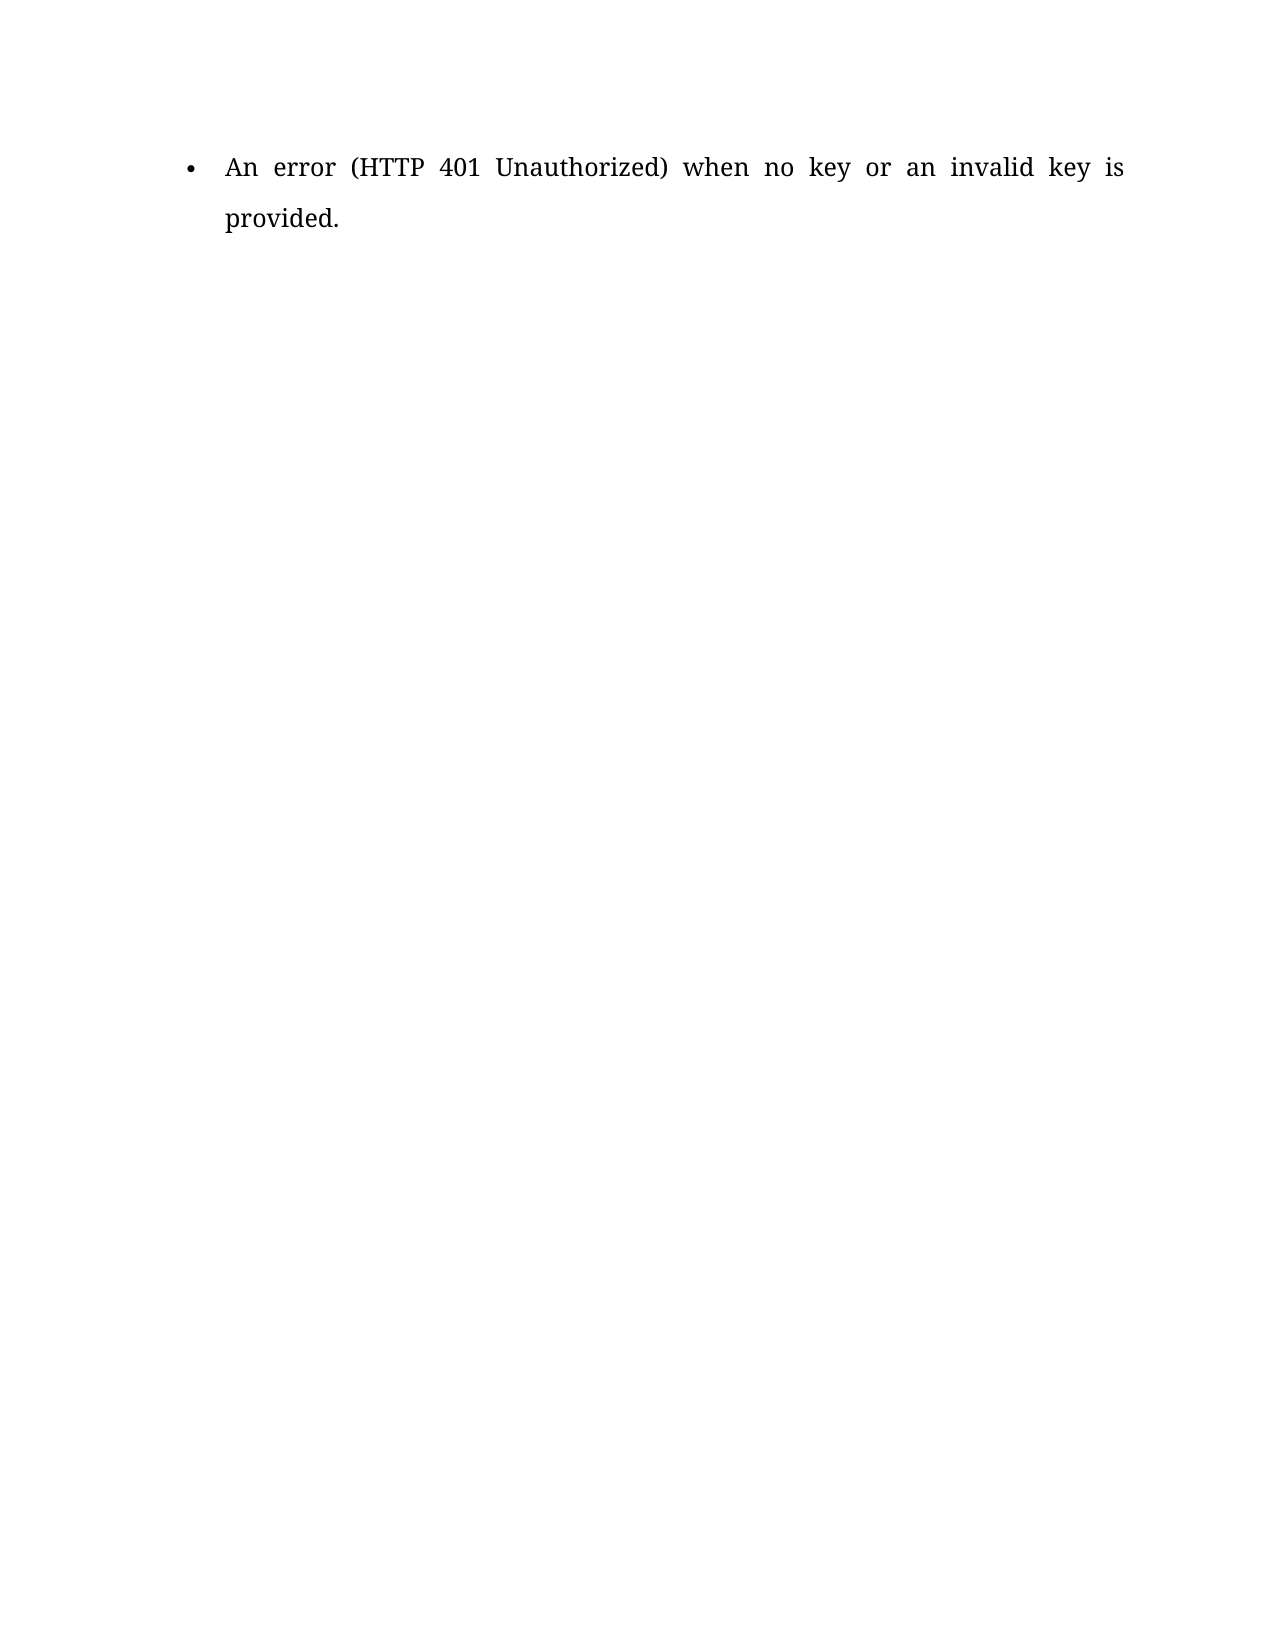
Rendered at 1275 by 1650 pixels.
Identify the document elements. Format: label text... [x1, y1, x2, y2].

list An error (HTTP 401 Unauthorized) when no key or an invalid key is provided. [187, 150, 1125, 235]
